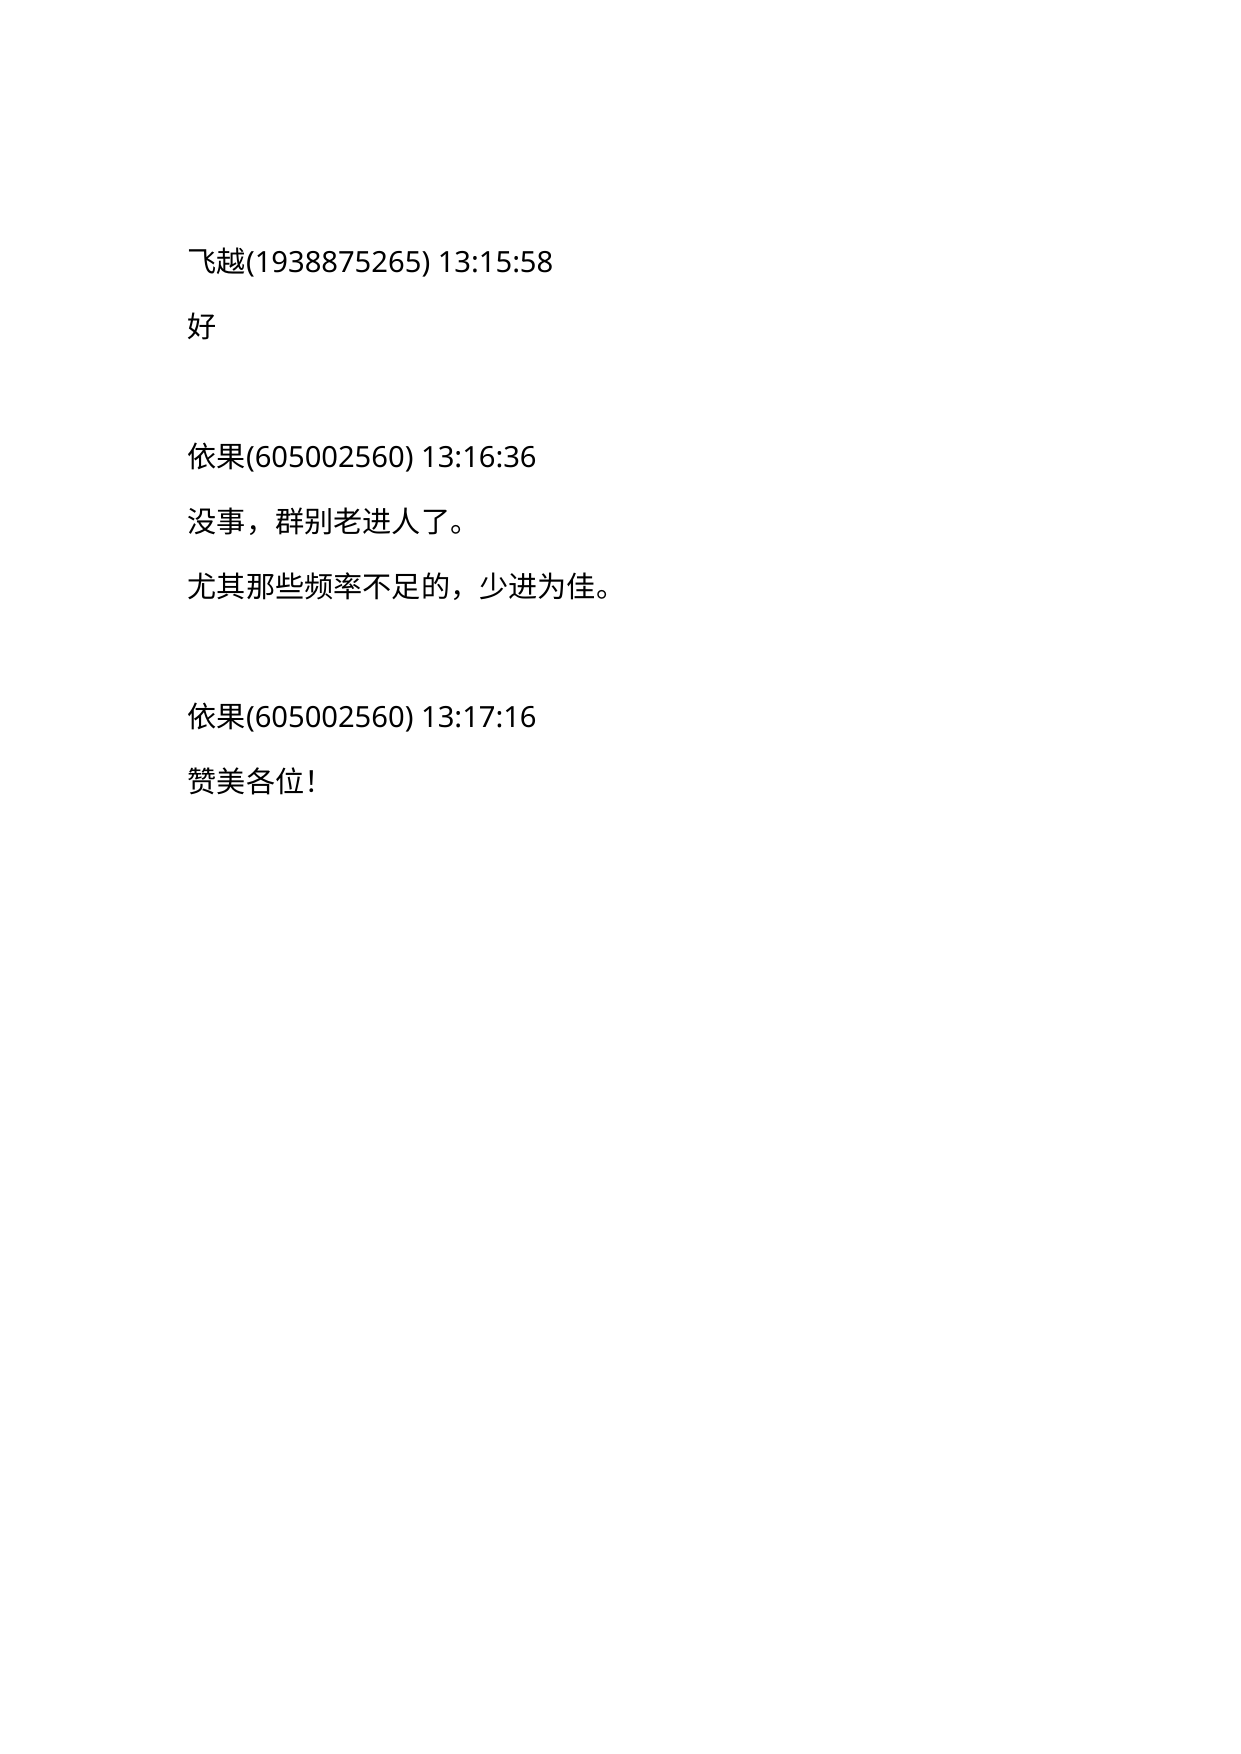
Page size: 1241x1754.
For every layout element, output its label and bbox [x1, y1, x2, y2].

text [187, 162, 1053, 844]
